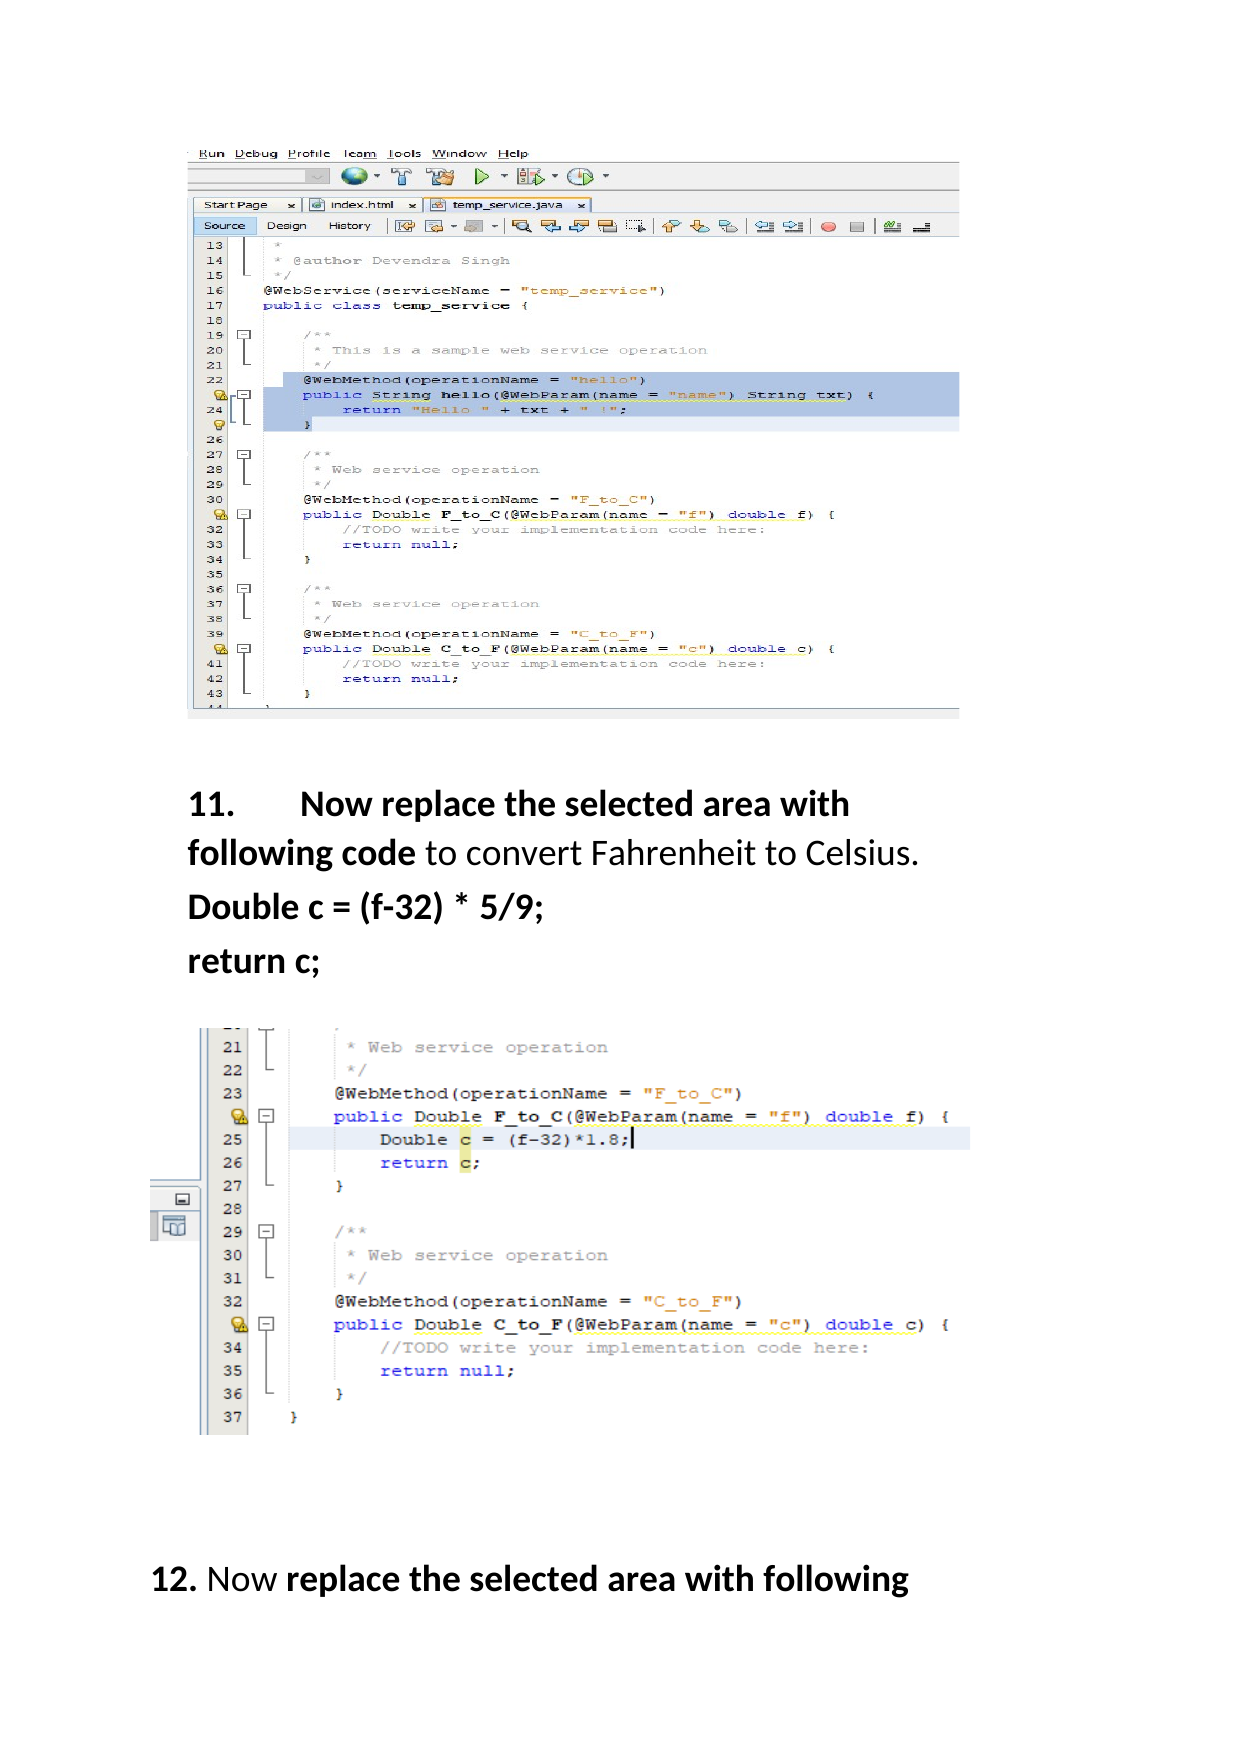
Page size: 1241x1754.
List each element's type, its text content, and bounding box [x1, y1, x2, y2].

picture [150, 1028, 971, 1435]
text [150, 1555, 924, 1601]
picture [187, 150, 960, 719]
text Double c = (f-32) * 5/9; [150, 883, 924, 929]
text 11. Now replace the selected area with following code to convert Fahrenheit to Celsius. [187, 780, 924, 875]
text return c; [187, 937, 924, 983]
